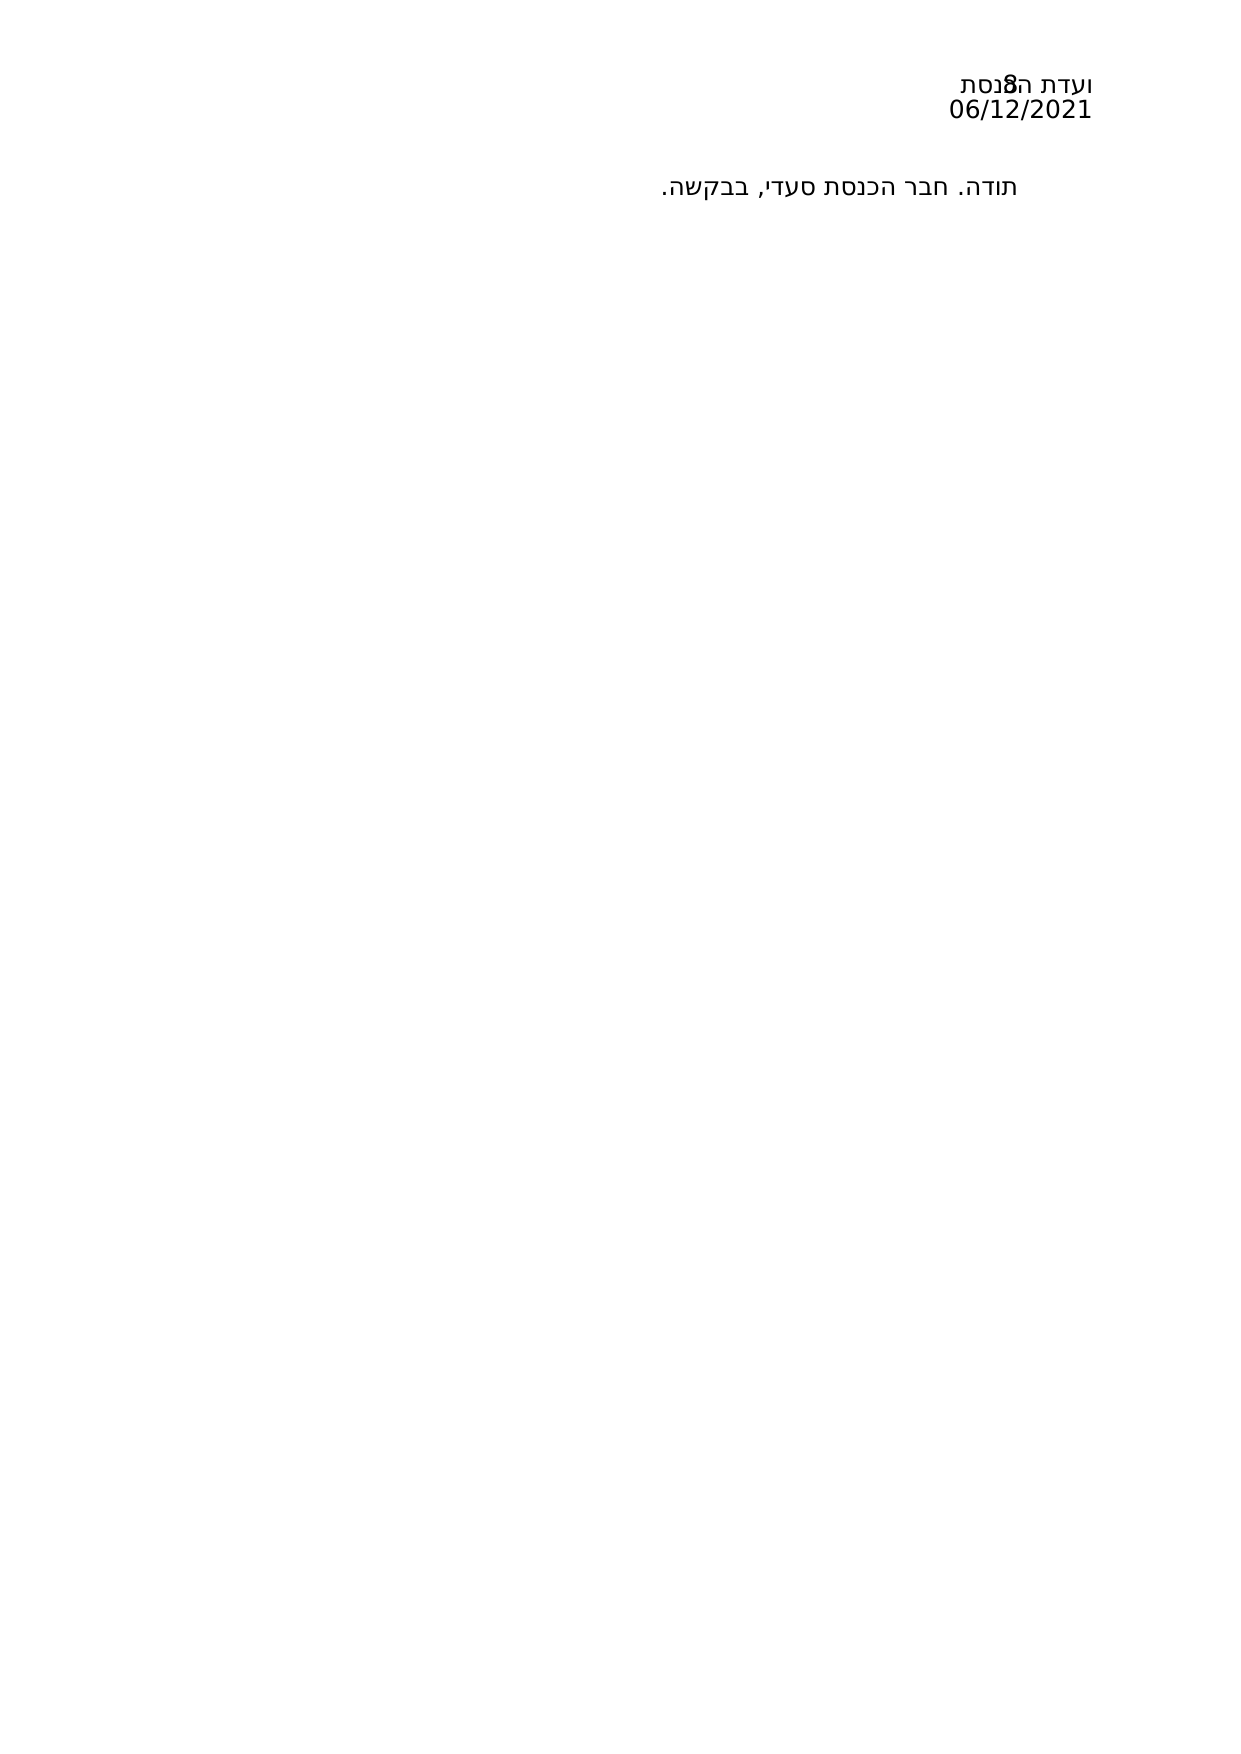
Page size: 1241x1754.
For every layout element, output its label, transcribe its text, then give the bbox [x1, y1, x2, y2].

text תודה. חבר הכנסת סעדי, בבקשה. [147, 175, 1093, 200]
